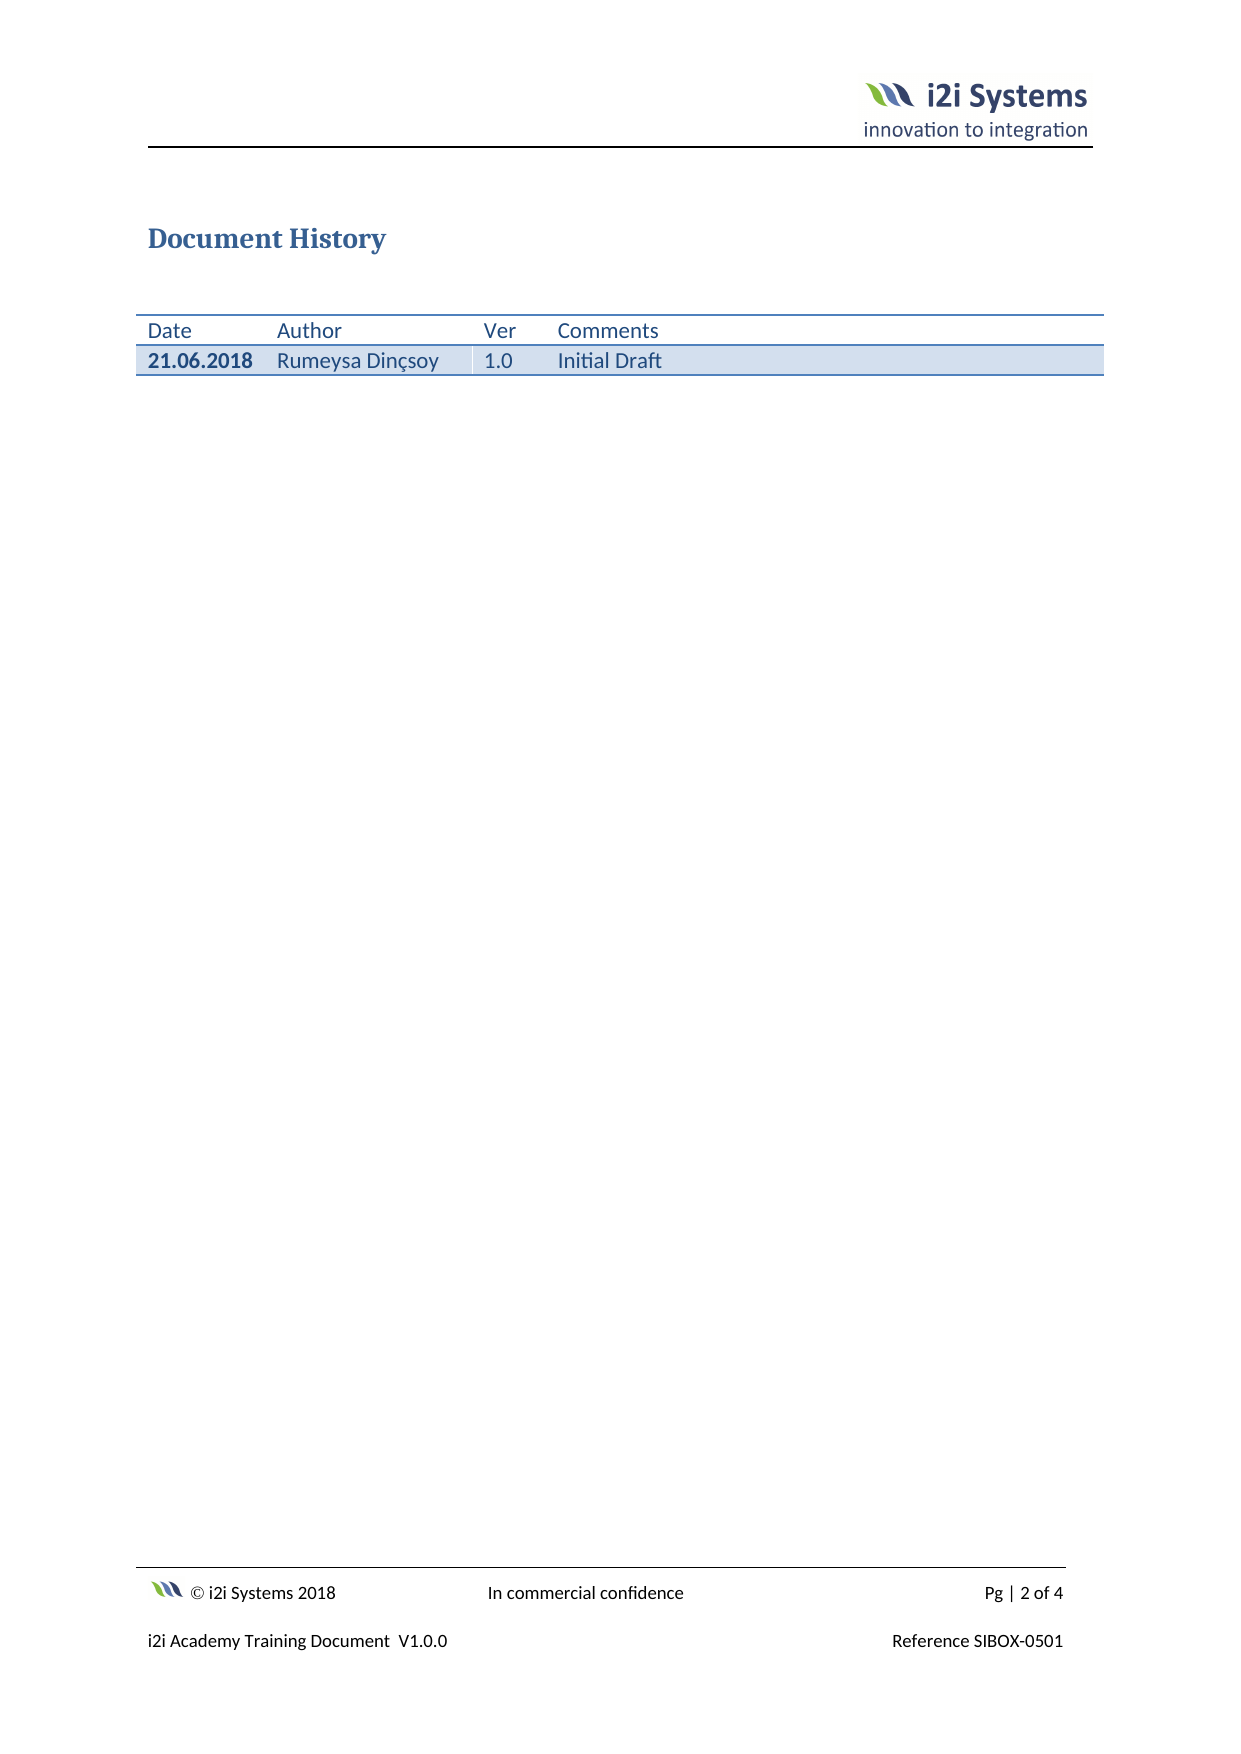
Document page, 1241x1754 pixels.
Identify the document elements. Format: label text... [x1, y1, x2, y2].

subtitle Document History [148, 222, 1093, 256]
table_cell 21.06.2018 [136, 346, 266, 374]
table_cell Initial Draft [546, 346, 1104, 374]
table_header Ver [473, 316, 546, 344]
table_cell Rumeysa Dinçsoy [266, 346, 472, 374]
picture [857, 73, 1094, 145]
table_cell 1.0 [473, 346, 546, 374]
picture [147, 1576, 186, 1600]
table_header Comments [546, 316, 1104, 344]
table_header Date [136, 316, 266, 344]
table_header Author [266, 316, 472, 344]
